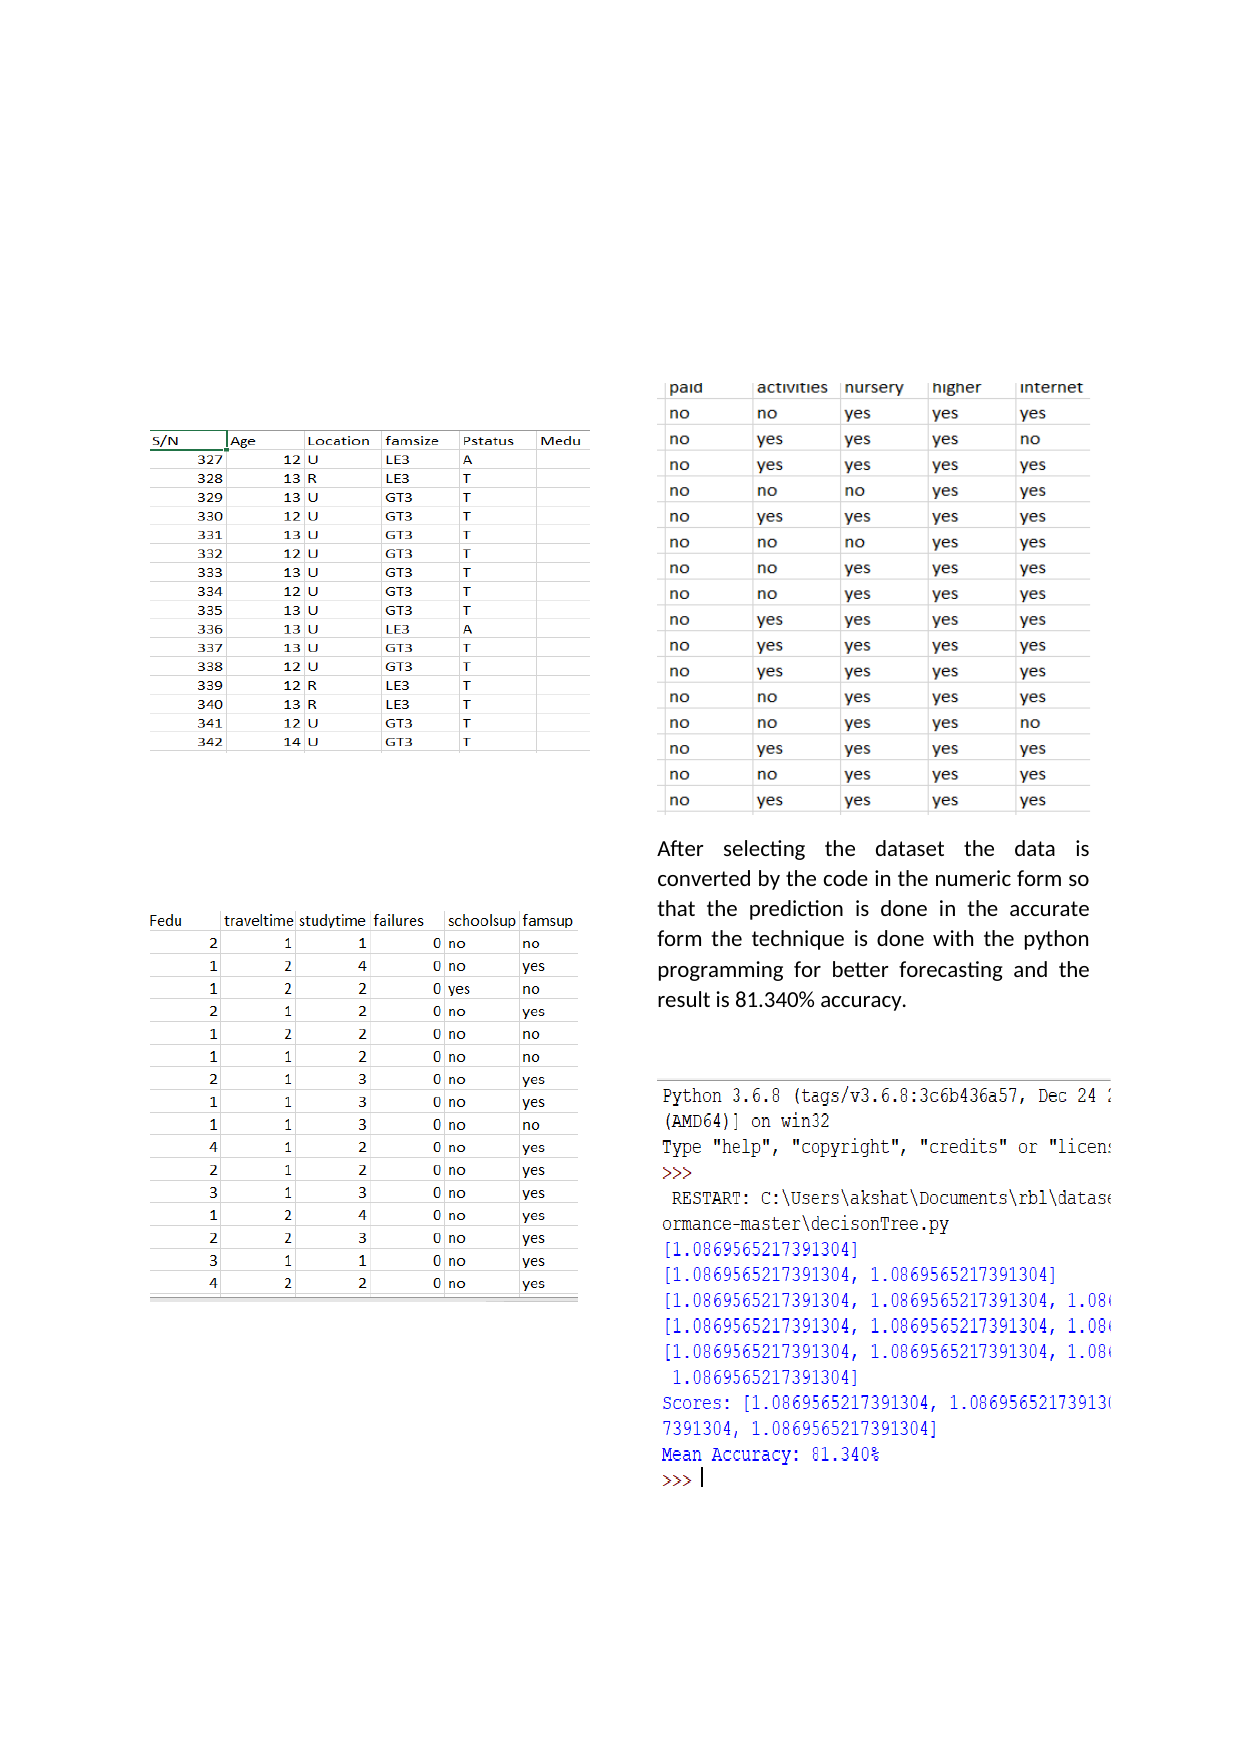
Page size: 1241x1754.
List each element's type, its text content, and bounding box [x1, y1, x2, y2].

picture [150, 430, 590, 753]
text After selecting the dataset the data is converted by the code in the numeric form so that the prediction is done in the accurate form the technique is done with the python programming for better forecasting and the result is 81.340% accuracy. [657, 834, 1090, 1013]
picture [657, 1078, 1111, 1487]
picture [657, 383, 1091, 815]
picture [150, 911, 578, 1302]
